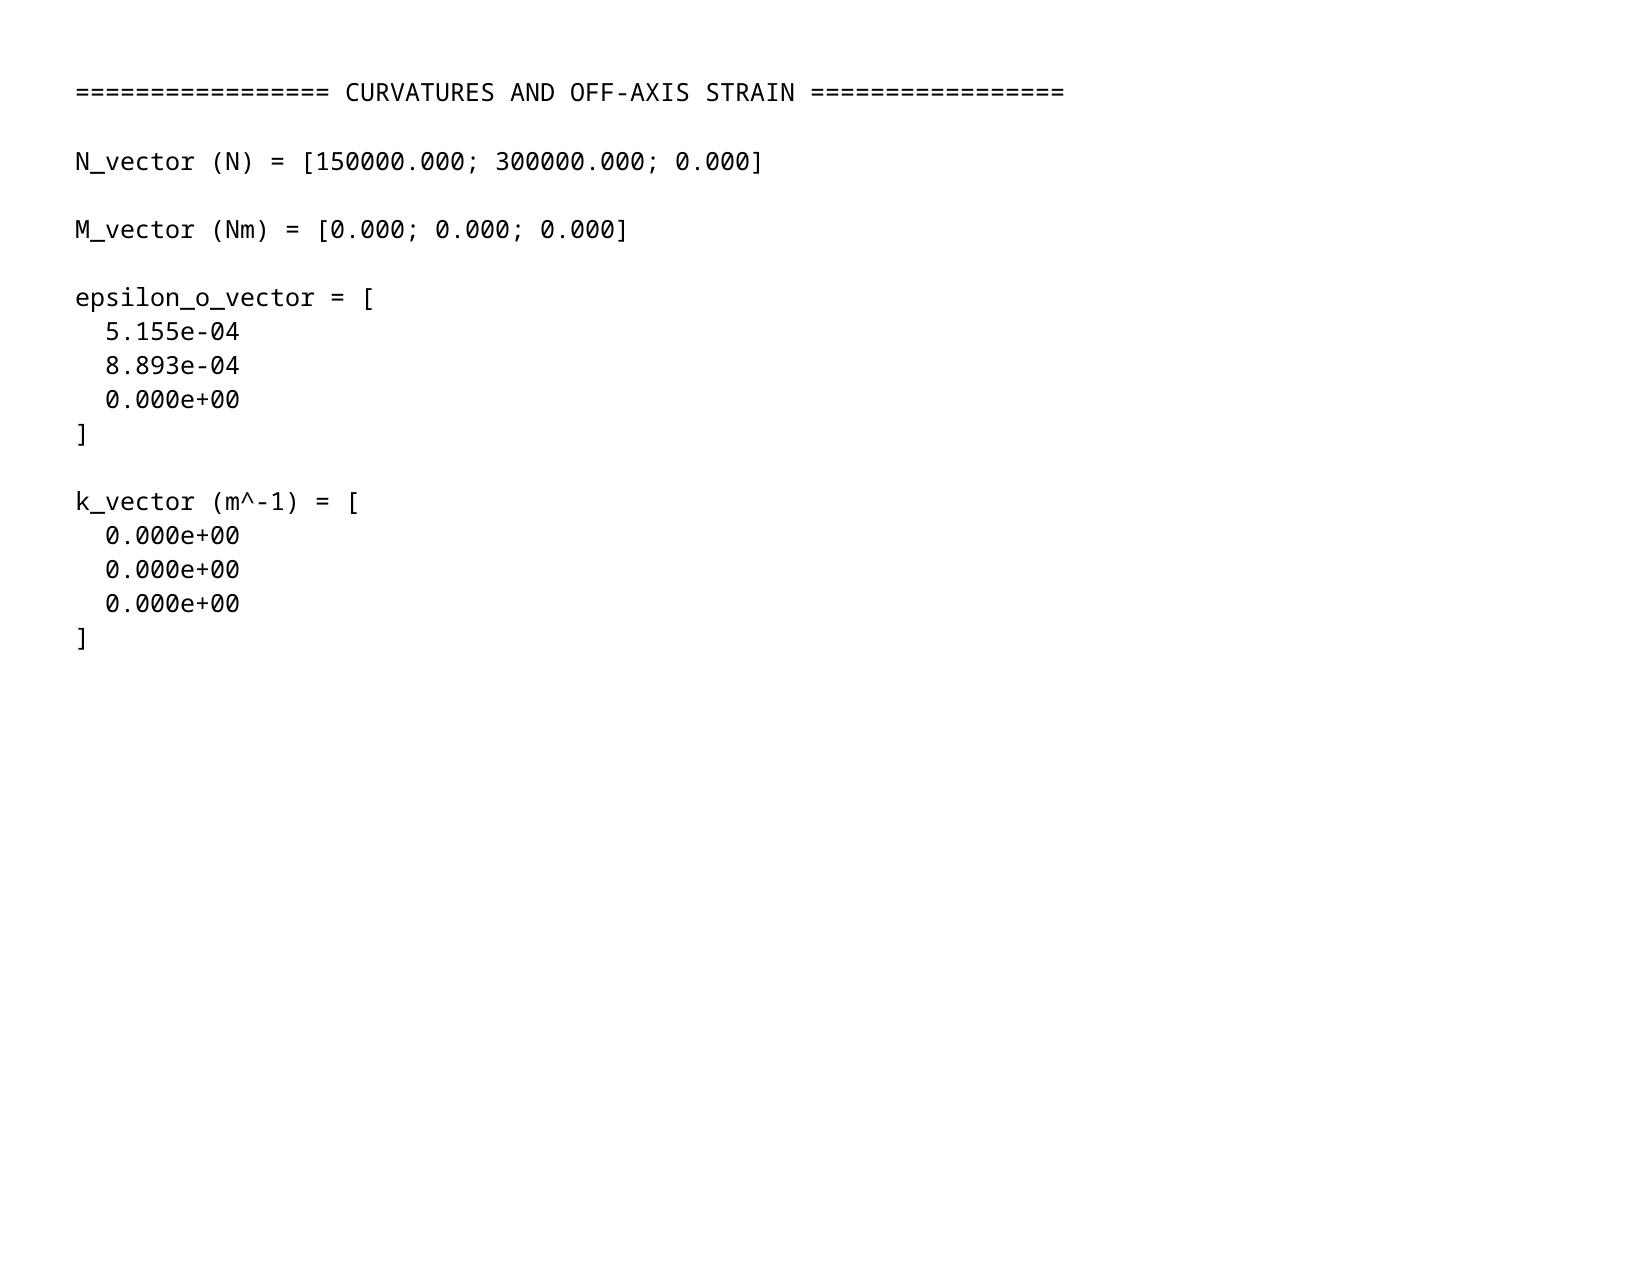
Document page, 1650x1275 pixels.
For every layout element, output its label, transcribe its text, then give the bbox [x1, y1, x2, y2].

text ================= CURVATURES AND OFF-AXIS STRAIN ================= [75, 75, 1575, 109]
text 8.893e-04 [75, 347, 1575, 382]
text 0.000e+00 [75, 586, 1575, 620]
text M_vector (Nm) = [0.000; 0.000; 0.000] [75, 211, 1575, 245]
text 0.000e+00 [75, 552, 1575, 586]
text epsilon_o_vector = [ [75, 279, 1575, 313]
text N_vector (N) = [150000.000; 300000.000; 0.000] [75, 143, 1575, 177]
text 0.000e+00 [75, 382, 1575, 416]
text ] [75, 620, 1575, 654]
text 5.155e-04 [75, 313, 1575, 347]
text 0.000e+00 [75, 518, 1575, 552]
text k_vector (m^-1) = [ [75, 484, 1575, 518]
text ] [75, 416, 1575, 450]
